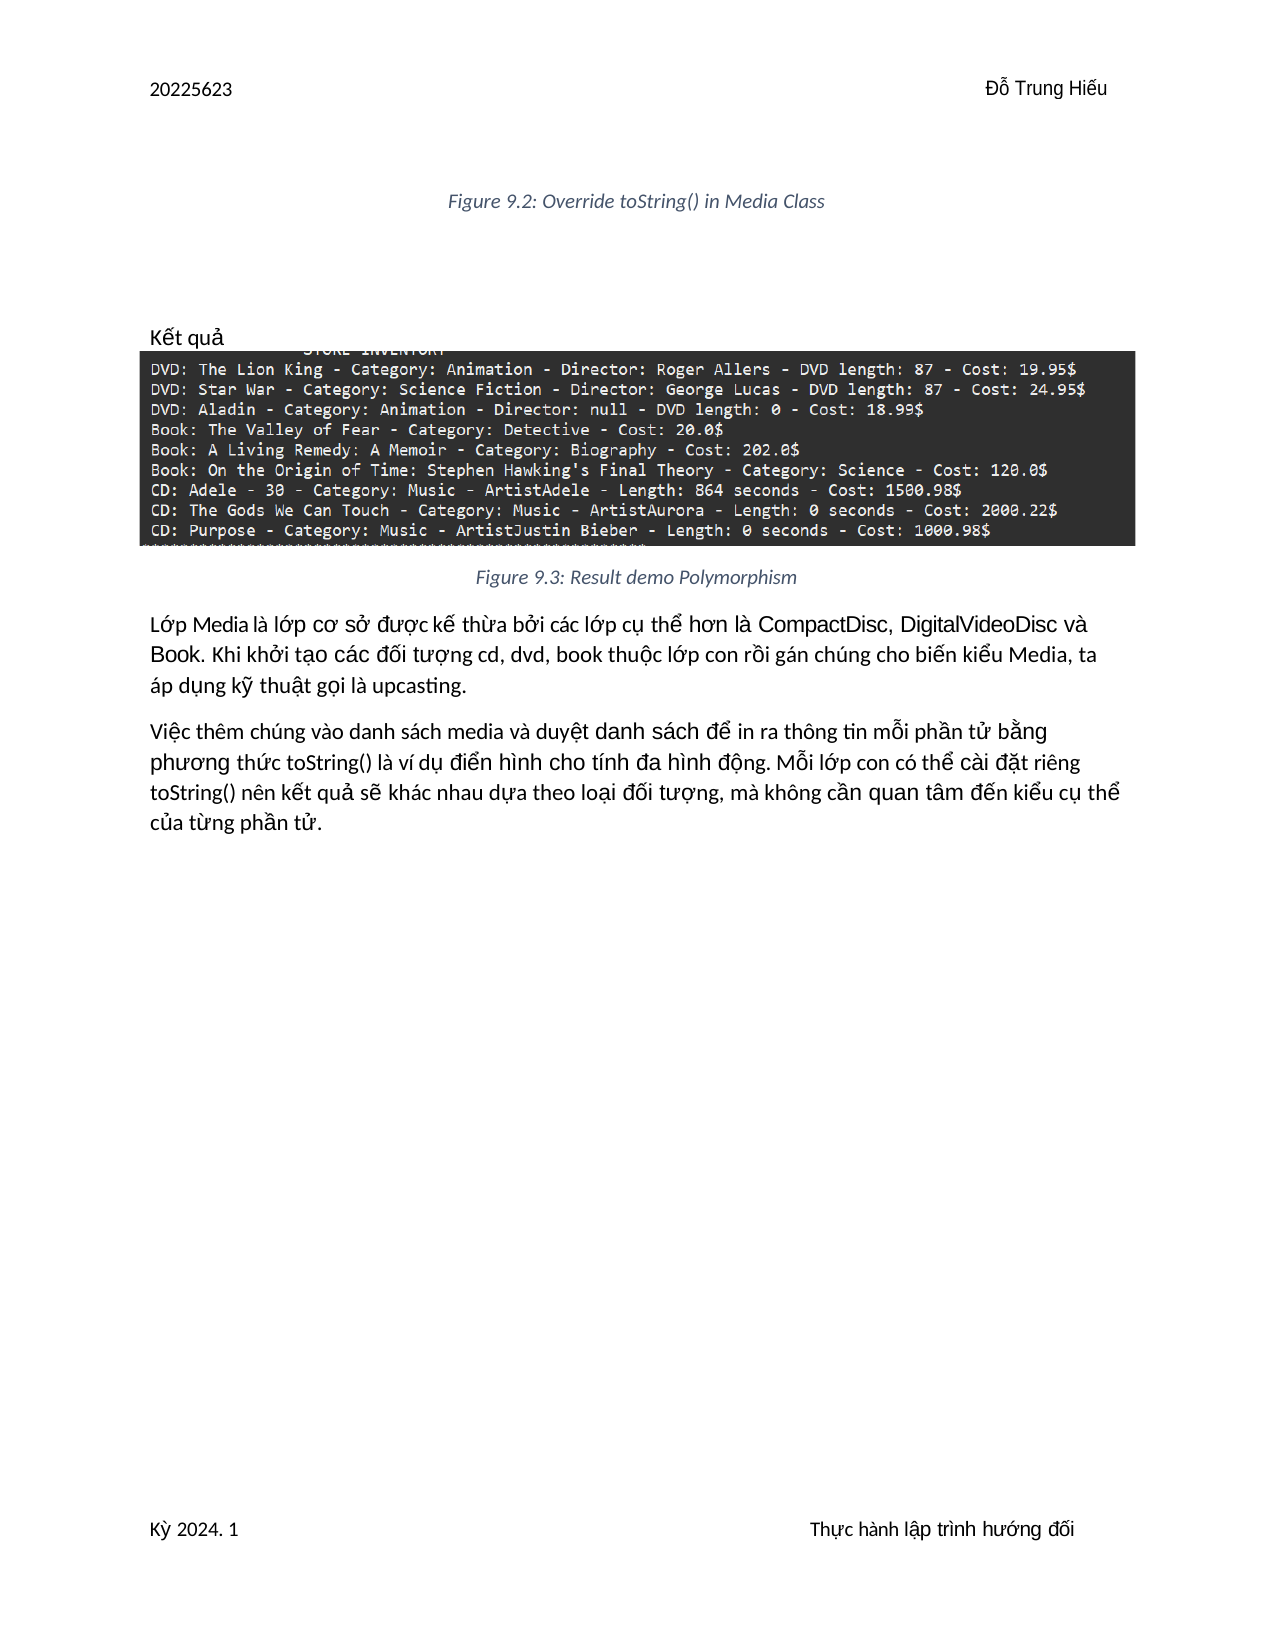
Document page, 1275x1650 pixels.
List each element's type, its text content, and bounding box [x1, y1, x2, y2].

text Việc thêm chúng vào danh sách media và duyệt danh sách để in ra thông tin mỗi phần tử bằng phương thức toString() là ví dụ điển hình cho tính đa hình động. Mỗi lớp con có thể cài đặt riêng toString() nên kết quả sẽ khác nhau dựa theo loại đối tượng, mà không cần quan tâm đến kiểu cụ thể của từng phần tử. [150, 717, 1129, 836]
text Figure 9.2: Override toString() in Media Class [140, 188, 1135, 214]
text Figure 9.3: Result demo Polymorphism [140, 564, 1135, 590]
picture [139, 351, 1136, 546]
text Lớp Media là lớp cơ sở được kế thừa bởi các lớp cụ thể hơn là CompactDisc, DigitalVideoDisc và Book. Khi khởi tạo các đối tượng cd, dvd, book thuộc lớp con rồi gán chúng cho biến kiểu Media, ta áp dụng kỹ thuật gọi là upcasting. [150, 610, 1119, 699]
text Kết quả [150, 323, 1135, 351]
